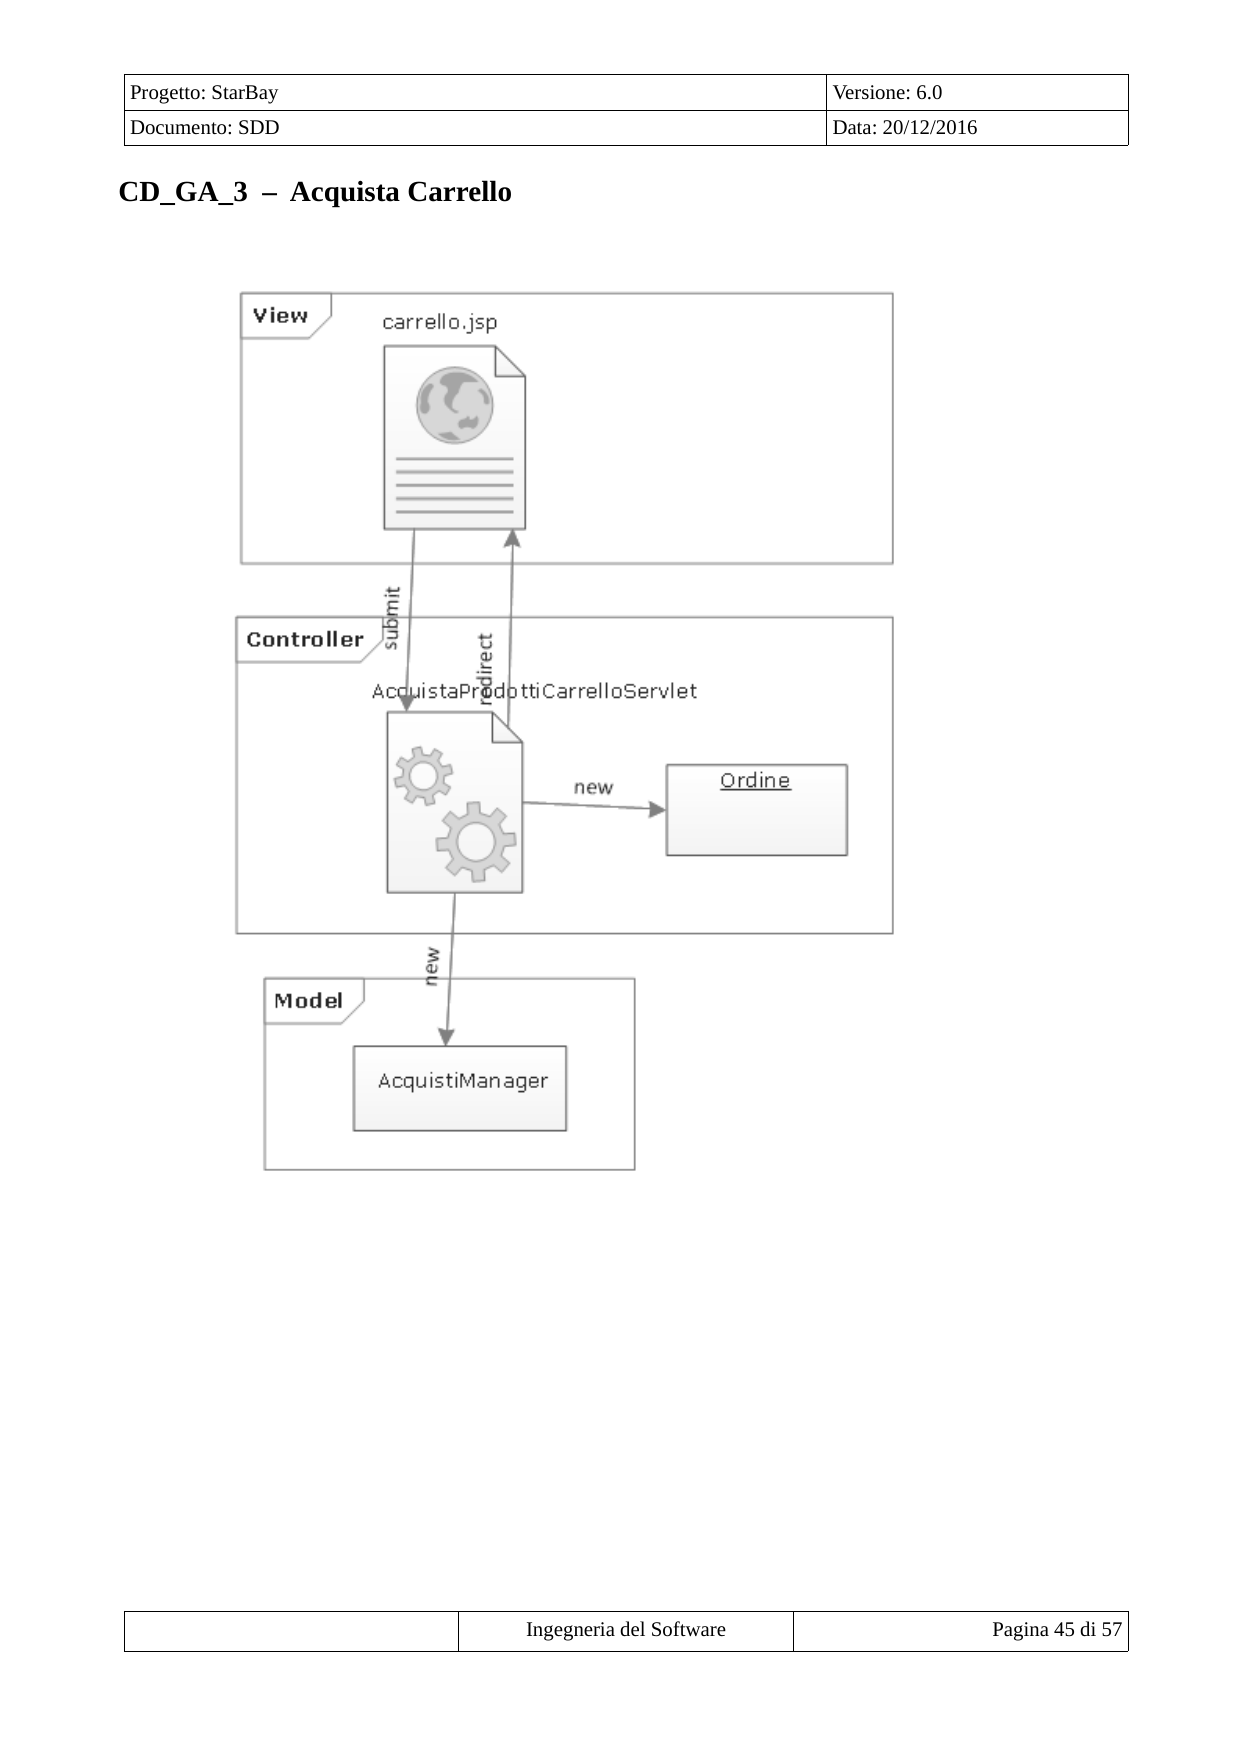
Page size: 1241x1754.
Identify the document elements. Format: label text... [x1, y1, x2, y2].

picture [118, 241, 1004, 1246]
text CD_GA_3 – Acquista Carrello [118, 174, 1122, 207]
